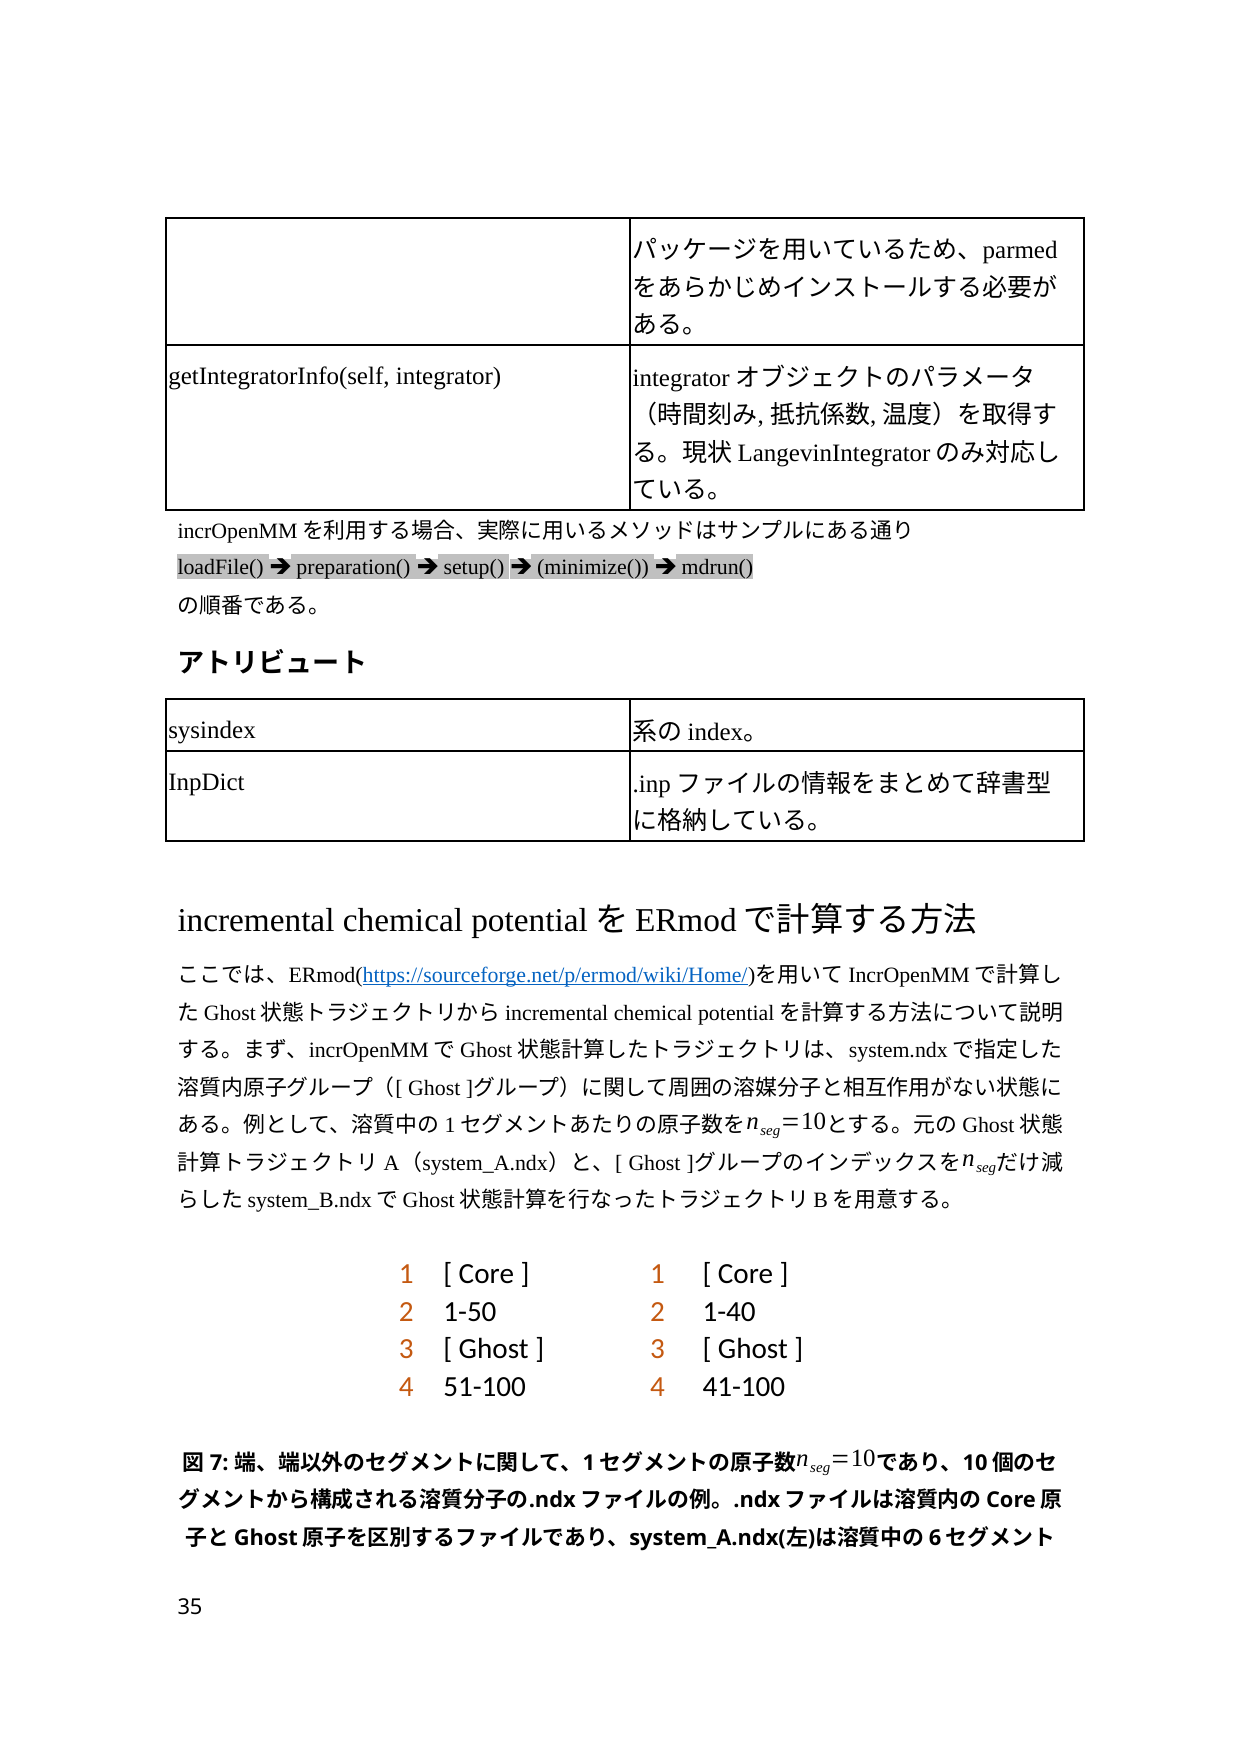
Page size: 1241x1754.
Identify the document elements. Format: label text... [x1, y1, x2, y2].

text loadFile() preparation() setup() (minimize()) mdrun() [177, 548, 1063, 586]
table_cell integratorオブジェクトのパラメータ（時間刻み, 抵抗係数, 温度）を取得する。現状LangevinIntegratorのみ対応している。 [631, 346, 1083, 508]
text 2 1-50 2 1-40 [398, 1292, 1063, 1329]
table_cell InpDict [167, 752, 629, 840]
text の順番である。 [177, 586, 1063, 623]
text incrOpenMMを利用する場合、実際に用いるメソッドはサンプルにある通り [177, 511, 1063, 548]
text ここでは、ERmod(https://sourceforge.net/p/ermod/wiki/Home/)を用いてIncrOpenMMで計算したGhost状態トラジェクトリからincremental chemical potentialを計算する方法について説明する。まず、incrOpenMMでGhost状態計算したトラジェクトリは、system.ndxで指定した溶質内原子グループ（[ Ghost ]グループ）に関して周囲の溶媒分子と相互作用がない状態にある。例として、溶質中の1セグメントあたりの原子数をとする。元のGhost状態計算トラジェクトリA（system_A.ndx）と、[ Ghost ]グループのインデックスをだけ減らしたsystem_B.ndxでGhost状態計算を行なったトラジェクトリBを用意する。 [177, 954, 1063, 1217]
text 3 [ Ghost ] 3 [ Ghost ] [398, 1329, 1063, 1367]
table_header sysindex [167, 700, 629, 750]
table_header 系のindex。 [631, 700, 1083, 750]
table_cell getIntegratorInfo(self, integrator) [167, 346, 629, 508]
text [177, 1442, 1063, 1554]
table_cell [167, 219, 629, 344]
text アトリビュート [177, 623, 1063, 698]
text 4 51-100 4 41-100 [398, 1367, 1063, 1404]
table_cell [631, 219, 1083, 344]
text incremental chemical potentialをERmodで計算する方法 [177, 879, 1063, 954]
table_cell .inpファイルの情報をまとめて辞書型に格納している。 [631, 752, 1083, 840]
text 1 [ Core ] 1 [ Core ] [398, 1254, 1063, 1292]
